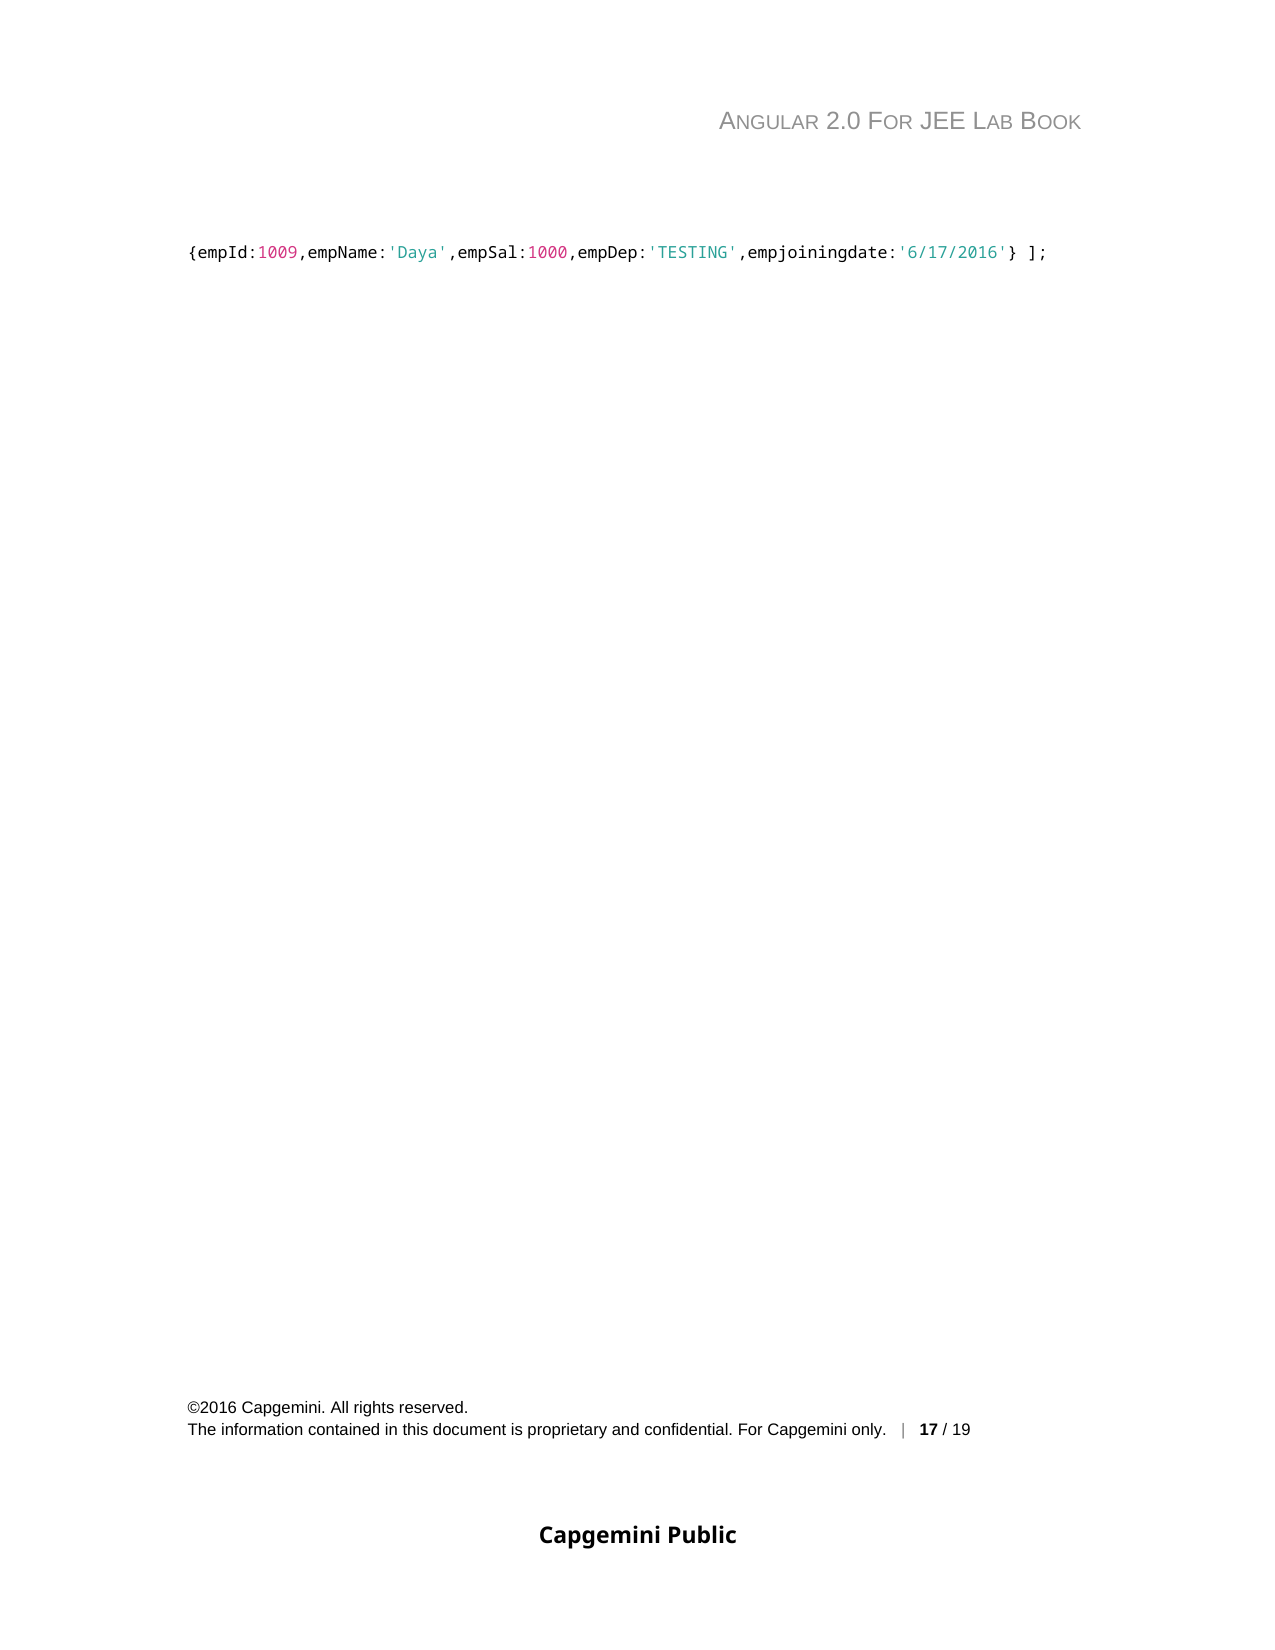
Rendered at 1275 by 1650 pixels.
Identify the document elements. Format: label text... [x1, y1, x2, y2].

text {empId:1009,empName:'Daya',empSal:1000,empDep:'TESTING',empjoiningdate:'6/17/2016'} ]; [187, 213, 1087, 263]
